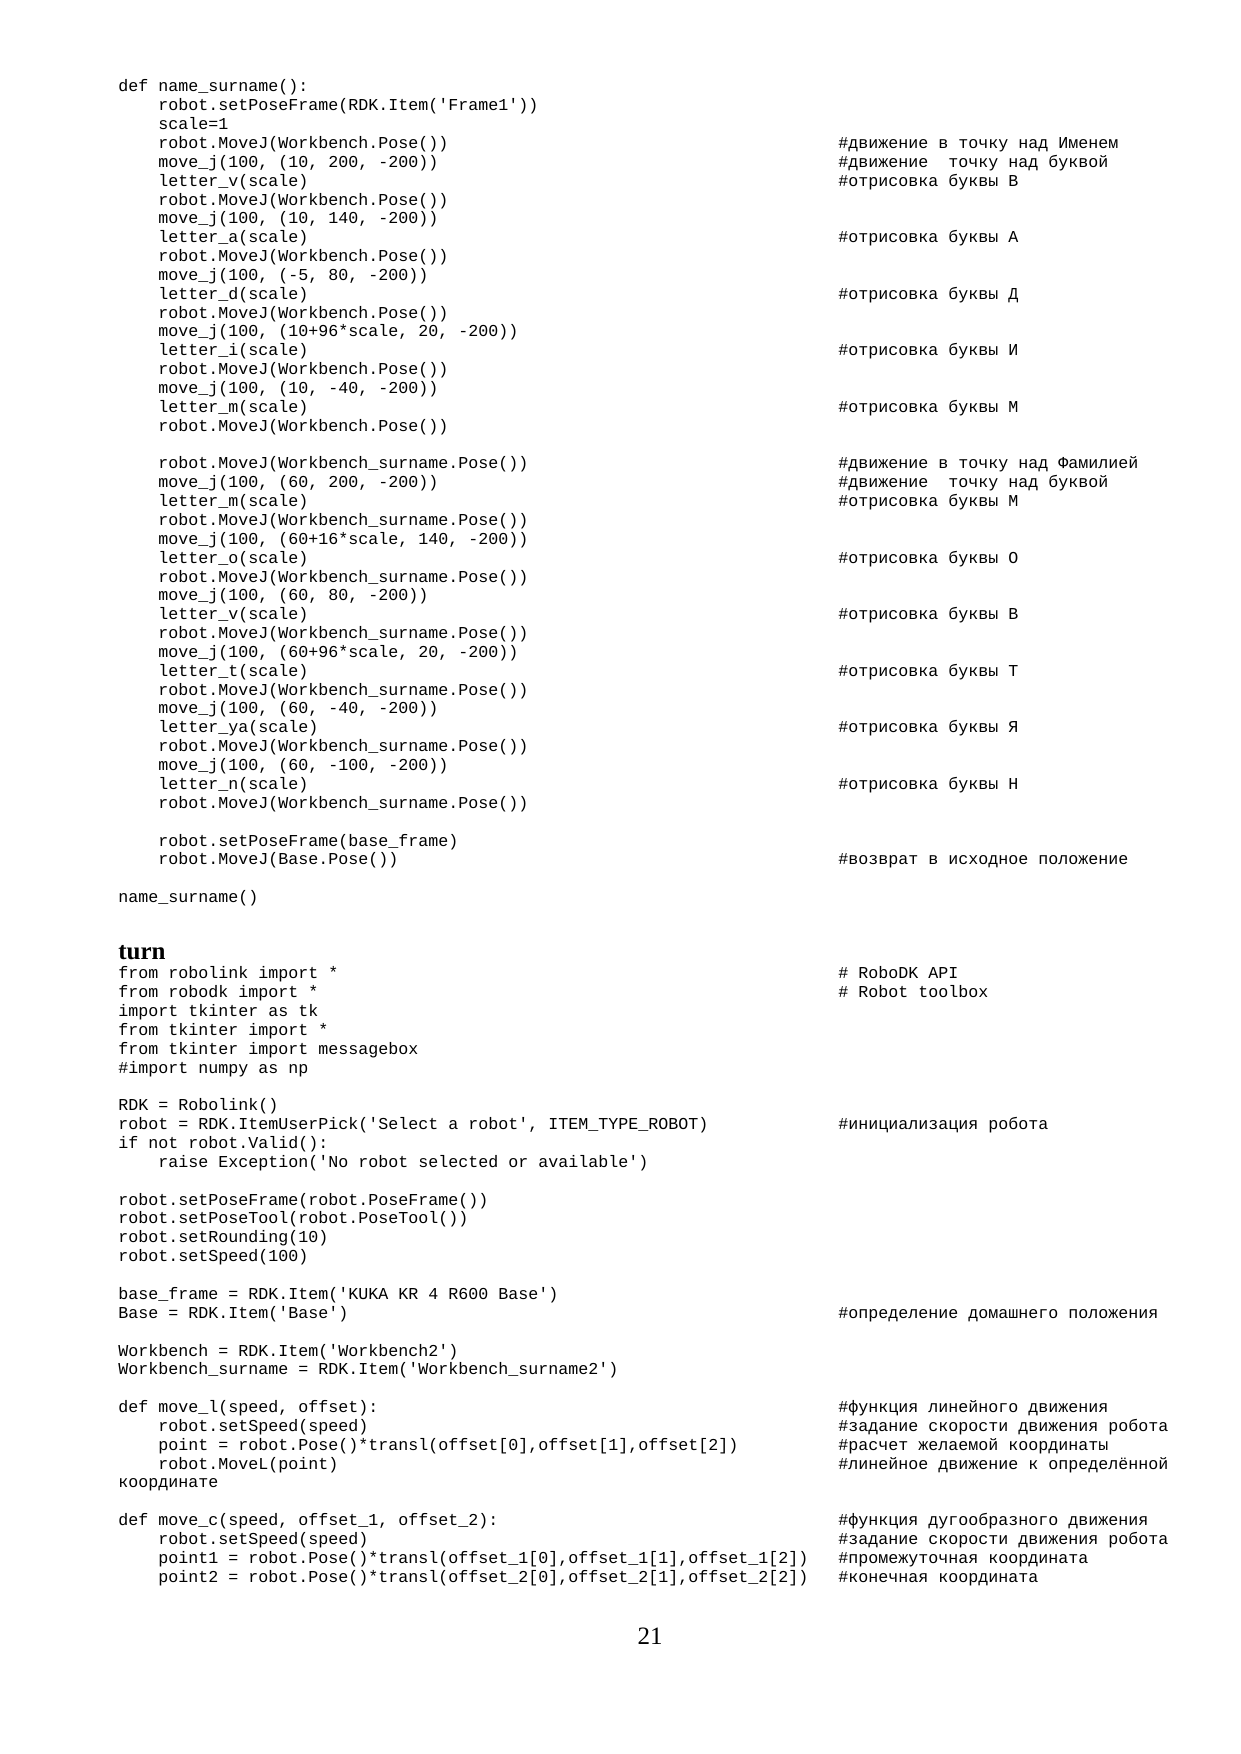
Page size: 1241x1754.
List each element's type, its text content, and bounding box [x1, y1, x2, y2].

text robot.MoveJ(Workbench.Pose()) [118, 304, 1181, 323]
text robot.MoveJ(Workbench.Pose()) [118, 191, 1181, 210]
text from tkinter import messagebox [118, 1040, 1181, 1059]
text move_j(100, (60, -40, -200)) [118, 700, 1181, 719]
text letter_o(scale) #отрисовка буквы О [118, 549, 1181, 568]
text robot.MoveJ(Workbench_surname.Pose()) [118, 794, 1181, 813]
text move_j(100, (60+16*scale, 140, -200)) [118, 530, 1181, 549]
text letter_v(scale) #отрисовка буквы В [118, 606, 1181, 625]
text #import numpy as np [118, 1059, 1181, 1078]
text robot.setRounding(10) [118, 1229, 1181, 1248]
text Base = RDK.Item('Base') #определение домашнего положения [118, 1304, 1181, 1323]
text letter_ya(scale) #отрисовка буквы Я [118, 719, 1181, 738]
text move_j(100, (60+96*scale, 20, -200)) [118, 643, 1181, 662]
text move_j(100, (-5, 80, -200)) [118, 266, 1181, 285]
text letter_v(scale) #отрисовка буквы В [118, 172, 1181, 191]
text robot.MoveJ(Workbench_surname.Pose()) [118, 568, 1181, 587]
text robot.MoveJ(Workbench_surname.Pose()) [118, 738, 1181, 757]
text robot.setSpeed(100) [118, 1248, 1181, 1267]
text robot.MoveJ(Workbench.Pose()) [118, 361, 1181, 379]
text move_j(100, (10, 140, -200)) [118, 210, 1181, 229]
text robot.MoveJ(Workbench_surname.Pose()) [118, 681, 1181, 700]
text from tkinter import * [118, 1022, 1181, 1040]
text letter_m(scale) #отрисовка буквы М [118, 493, 1181, 512]
text import tkinter as tk [118, 1003, 1181, 1022]
text robot.MoveJ(Workbench.Pose()) [118, 417, 1181, 436]
text point = robot.Pose()*transl(offset[0],offset[1],offset[2]) #расчет желаемой координаты [118, 1436, 1181, 1455]
text base_frame = RDK.Item('KUKA KR 4 R600 Base') [118, 1286, 1181, 1304]
text def name_surname(): [118, 78, 1181, 97]
text RDK = Robolink() [118, 1097, 1181, 1116]
text name_surname() [118, 889, 1181, 907]
text letter_i(scale) #отрисовка буквы И [118, 342, 1181, 361]
text point2 = robot.Pose()*transl(offset_2[0],offset_2[1],offset_2[2]) #конечная координата [118, 1568, 1181, 1587]
text robot.MoveJ(Workbench_surname.Pose()) [118, 512, 1181, 530]
text def move_l(speed, offset): #функция линейного движения [118, 1399, 1181, 1417]
text from robolink import * # RoboDK API [118, 965, 1181, 984]
text robot.setSpeed(speed) #задание скорости движения робота [118, 1417, 1181, 1436]
text robot.setPoseFrame(robot.PoseFrame()) [118, 1191, 1181, 1210]
text robot.setPoseTool(robot.PoseTool()) [118, 1210, 1181, 1229]
text raise Exception('No robot selected or available') [118, 1153, 1181, 1172]
text def move_c(speed, offset_1, offset_2): #функция дугообразного движения [118, 1512, 1181, 1531]
text robot.MoveJ(Workbench_surname.Pose()) [118, 625, 1181, 643]
text move_j(100, (60, -100, -200)) [118, 757, 1181, 776]
text from robodk import * # Robot toolbox [118, 984, 1181, 1003]
text move_j(100, (10, 200, -200)) #движение точку над буквой [118, 153, 1181, 172]
text point1 = robot.Pose()*transl(offset_1[0],offset_1[1],offset_1[2]) #промежуточная координата [118, 1549, 1181, 1568]
text robot.MoveJ(Workbench_surname.Pose()) #движение в точку над Фамилией [118, 455, 1181, 474]
text robot.MoveJ(Base.Pose()) #возврат в исходное положение [118, 851, 1181, 870]
text scale=1 [118, 116, 1181, 134]
text robot.setPoseFrame(RDK.Item('Frame1')) [118, 97, 1181, 116]
text move_j(100, (10, -40, -200)) [118, 379, 1181, 398]
text move_j(100, (60, 200, -200)) #движение точку над буквой [118, 474, 1181, 493]
text if not robot.Valid(): [118, 1135, 1181, 1153]
text Workbench = RDK.Item('Workbench2') [118, 1342, 1181, 1361]
text robot.setPoseFrame(base_frame) [118, 832, 1181, 851]
text letter_a(scale) #отрисовка буквы А [118, 229, 1181, 248]
text robot.MoveJ(Workbench.Pose()) [118, 248, 1181, 266]
text robot = RDK.ItemUserPick('Select a robot', ITEM_TYPE_ROBOT) #инициализация робота [118, 1116, 1181, 1135]
text turn [118, 936, 1181, 965]
text letter_t(scale) #отрисовка буквы Т [118, 662, 1181, 681]
text Workbench_surname = RDK.Item('Workbench_surname2') [118, 1361, 1181, 1380]
text move_j(100, (60, 80, -200)) [118, 587, 1181, 606]
text robot.setSpeed(speed) #задание скорости движения робота [118, 1531, 1181, 1549]
text letter_d(scale) #отрисовка буквы Д [118, 285, 1181, 304]
text letter_n(scale) #отрисовка буквы Н [118, 776, 1181, 794]
text letter_m(scale) #отрисовка буквы М [118, 398, 1181, 417]
text move_j(100, (10+96*scale, 20, -200)) [118, 323, 1181, 342]
text robot.MoveL(point) #линейное движение к определённой координате [118, 1455, 1181, 1493]
text robot.MoveJ(Workbench.Pose()) #движение в точку над Именем [118, 134, 1181, 153]
